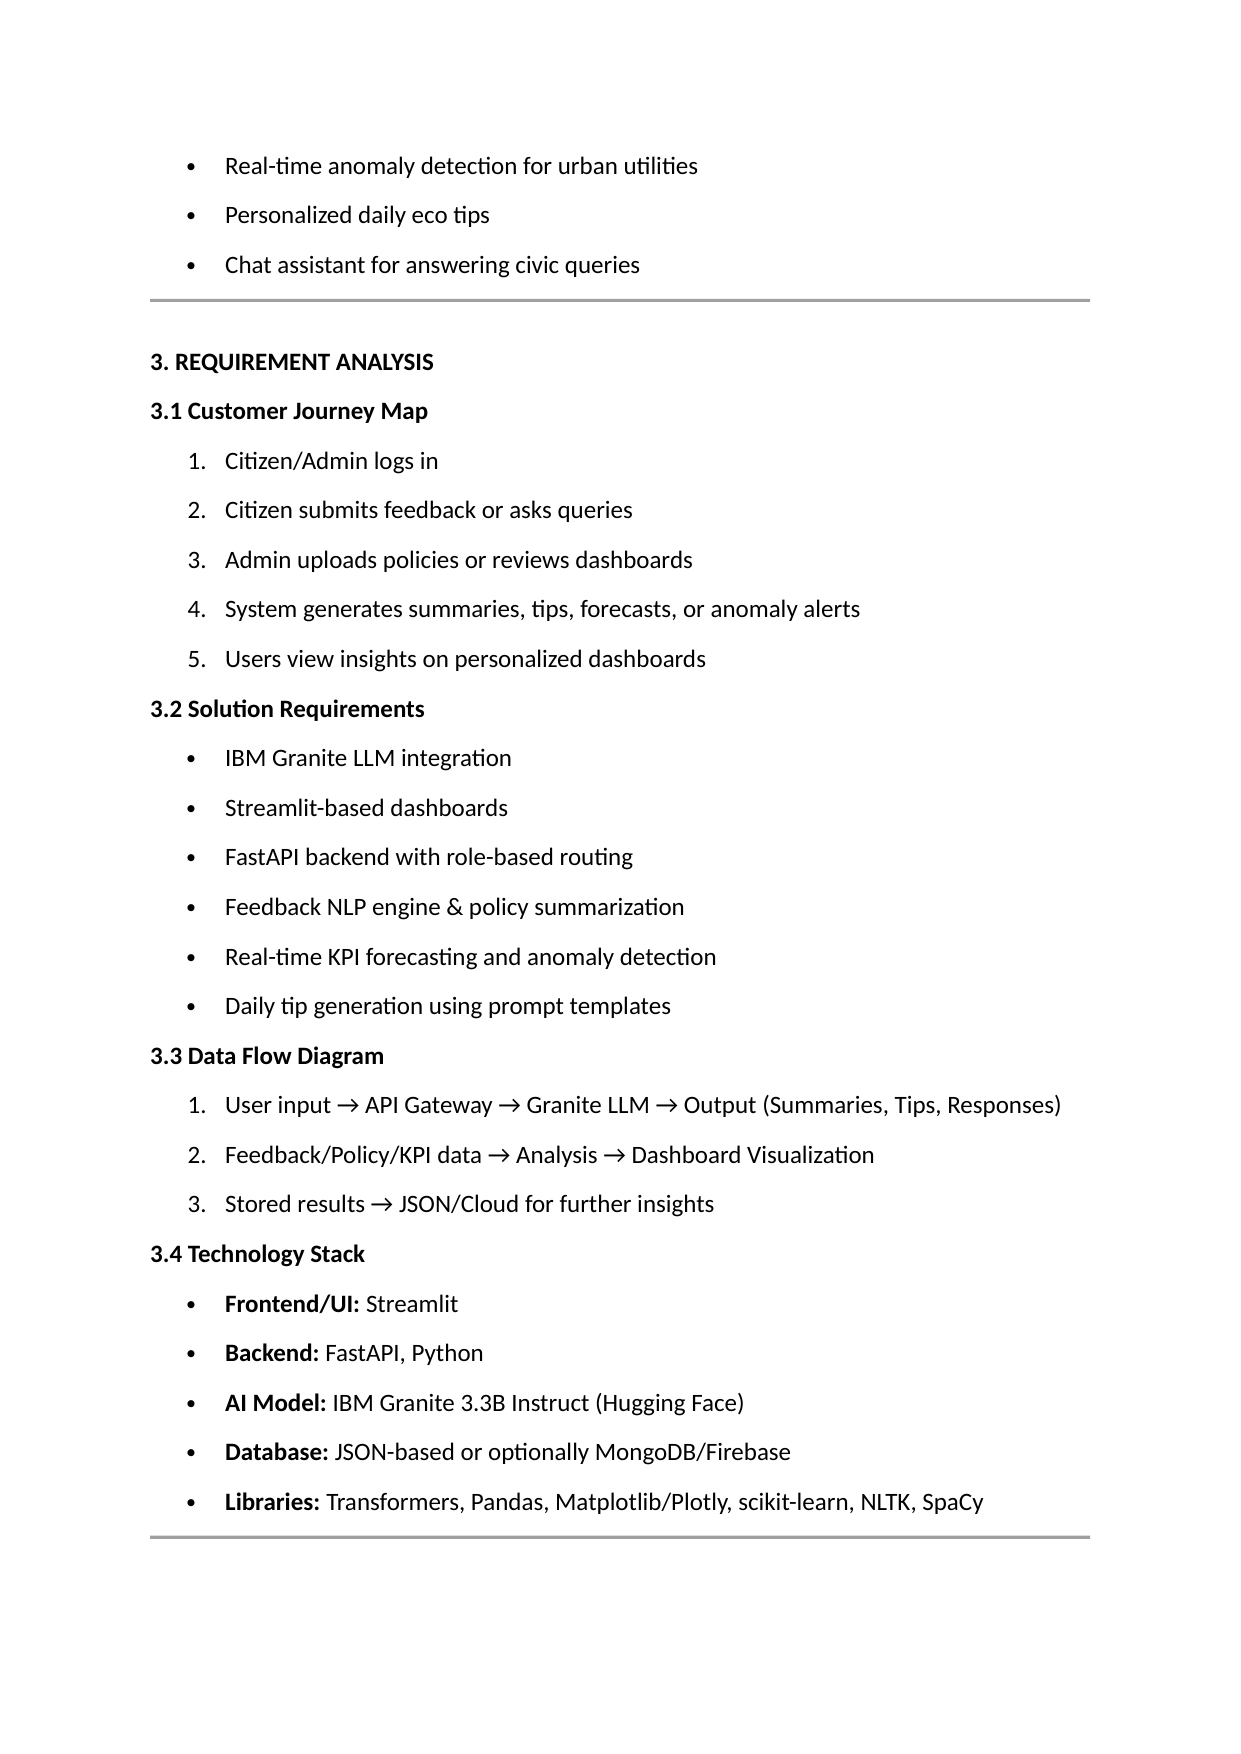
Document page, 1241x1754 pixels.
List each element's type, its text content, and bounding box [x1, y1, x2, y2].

list Database: JSON-based or optionally MongoDB/Firebase [187, 1436, 1090, 1467]
list FastAPI backend with role-based routing [187, 841, 1090, 872]
list Users view insights on personalized dashboards [187, 643, 1090, 674]
list Feedback/Policy/KPI data → Analysis → Dashboard Visualization [187, 1139, 1090, 1169]
text 3.2 Solution Requirements [150, 693, 1090, 723]
list Citizen/Admin logs in [187, 445, 1090, 475]
list Admin uploads policies or reviews dashboards [187, 544, 1090, 574]
text 3.1 Customer Journey Map [150, 395, 1090, 426]
list Citizen submits feedback or asks queries [187, 494, 1090, 525]
list Real-time anomaly detection for urban utilities [187, 150, 1090, 181]
list Stored results → JSON/Cloud for further insights [187, 1188, 1090, 1219]
list Feedback NLP engine & policy summarization [187, 891, 1090, 922]
text 3.3 Data Flow Diagram [150, 1040, 1090, 1070]
list Frontend/UI: Streamlit [187, 1288, 1090, 1318]
text 3. REQUIREMENT ANALYSIS [150, 346, 1090, 376]
text 3.4 Technology Stack [150, 1238, 1090, 1269]
list System generates summaries, tips, forecasts, or anomaly alerts [187, 593, 1090, 624]
list User input → API Gateway → Granite LLM → Output (Summaries, Tips, Responses) [187, 1089, 1090, 1120]
list Personalized daily eco tips [187, 199, 1090, 230]
list Daily tip generation using prompt templates [187, 990, 1090, 1021]
list Libraries: Transformers, Pandas, Matplotlib/Plotly, scikit-learn, NLTK, SpaCy [187, 1486, 1090, 1517]
list Streamlit-based dashboards [187, 792, 1090, 822]
list AI Model: IBM Granite 3.3B Instruct (Hugging Face) [187, 1387, 1090, 1417]
list Real-time KPI forecasting and anomaly detection [187, 941, 1090, 971]
list Backend: FastAPI, Python [187, 1337, 1090, 1368]
list Chat assistant for answering civic queries [187, 249, 1090, 280]
list IBM Granite LLM integration [187, 742, 1090, 773]
